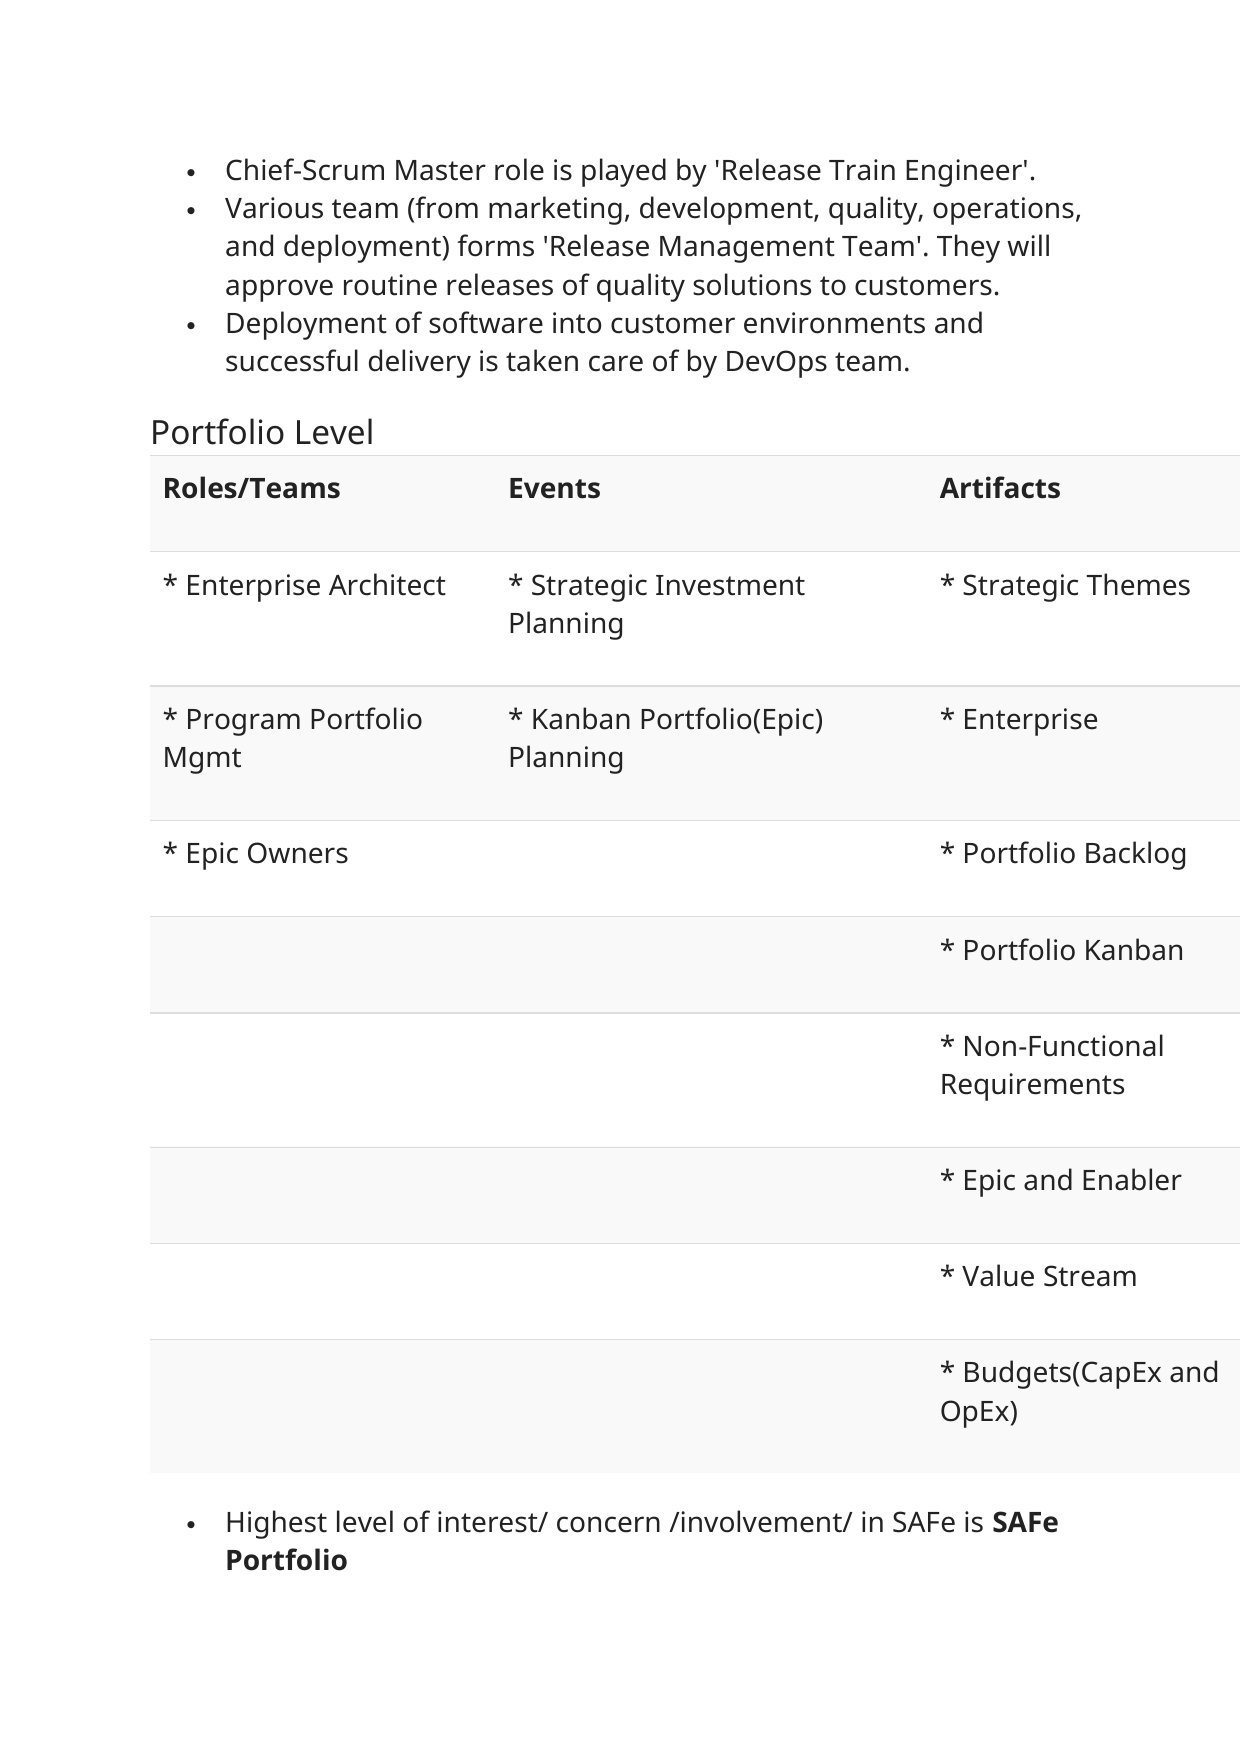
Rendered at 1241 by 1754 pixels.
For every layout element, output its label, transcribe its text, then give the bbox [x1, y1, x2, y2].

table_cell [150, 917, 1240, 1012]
list Deployment of software into customer environments and successful delivery is taken care of by DevOps team. [187, 303, 1090, 380]
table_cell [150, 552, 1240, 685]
subtitle Portfolio Level [150, 409, 1090, 454]
list Chief-Scrum Master role is played by 'Release Train Engineer'. [187, 150, 1090, 188]
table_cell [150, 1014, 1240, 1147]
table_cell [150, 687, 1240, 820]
list Highest level of interest/ concern /involvement/ in SAFe is SAFe Portfolio [187, 1502, 1090, 1579]
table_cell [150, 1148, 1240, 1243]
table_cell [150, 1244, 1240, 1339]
list Various team (from marketing, development, quality, operations, and deployment) forms 'Release Management Team'. They will approve routine releases of quality solutions to customers. [187, 188, 1090, 303]
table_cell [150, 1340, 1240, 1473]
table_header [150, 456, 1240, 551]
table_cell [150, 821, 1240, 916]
